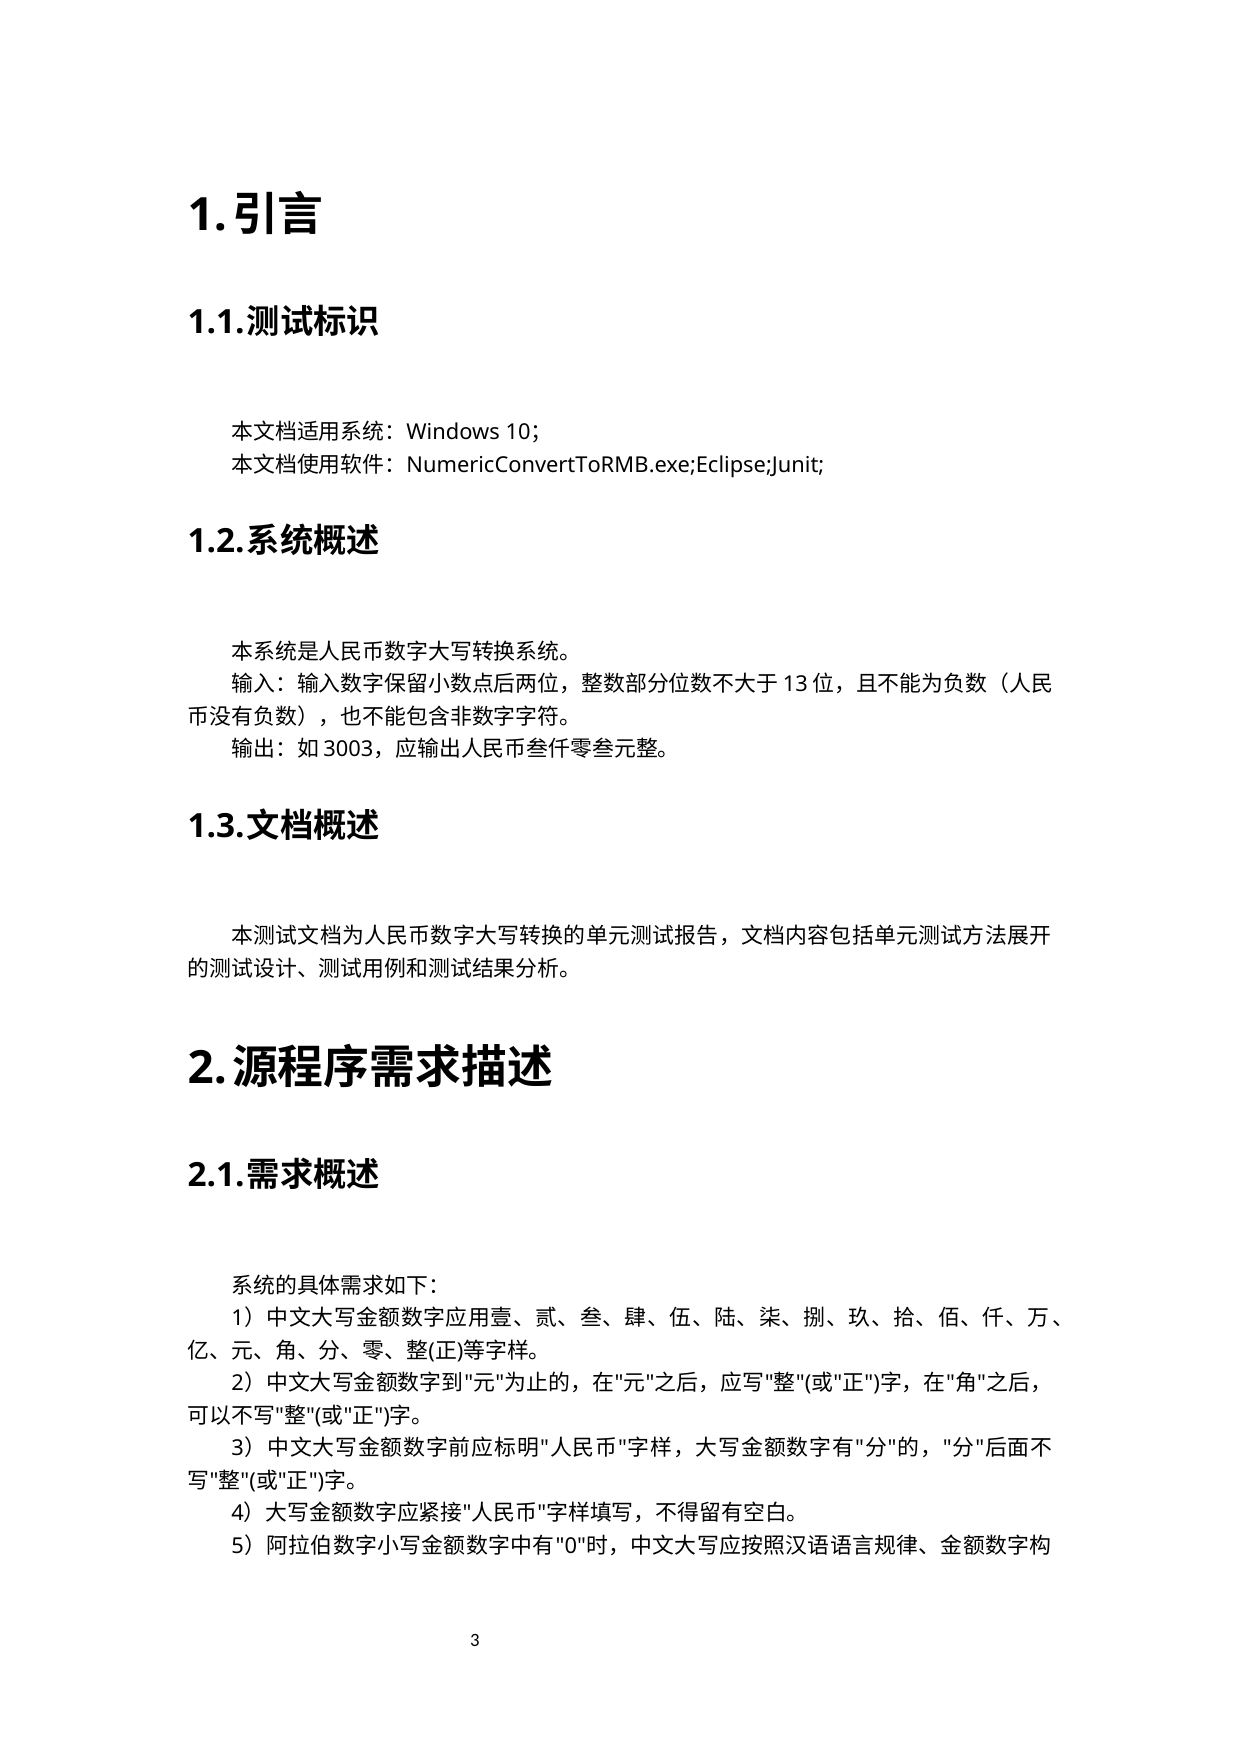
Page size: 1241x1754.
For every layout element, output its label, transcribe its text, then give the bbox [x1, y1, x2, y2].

text 系统的具体需求如下： [187, 1267, 1053, 1300]
text 输出：如3003，应输出人民币叁仟零叁元整。 [187, 731, 1053, 763]
subtitle 需求概述 [187, 1140, 1053, 1205]
text 4）大写金额数字应紧接"人民币"字样填写，不得留有空白。 [187, 1495, 1053, 1527]
list 源程序需求描述 [187, 1015, 1053, 1113]
text 本文档适用系统：Windows 10； [187, 414, 1053, 446]
subtitle 系统概述 [187, 506, 1053, 571]
text 3）中文大写金额数字前应标明"人民币"字样，大写金额数字有"分"的，"分"后面不写"整"(或"正")字。 [187, 1430, 1053, 1495]
text 1）中文大写金额数字应用壹、贰、叁、肆、伍、陆、柒、捌、玖、拾、佰、仟、万、亿、元、角、分、零、整(正)等字样。 [187, 1300, 1053, 1365]
text 本文档使用软件：NumericConvertToRMB.exe;Eclipse;Junit; [187, 446, 1053, 479]
text 输入：输入数字保留小数点后两位，整数部分位数不大于13位，且不能为负数（人民币没有负数），也不能包含非数字字符。 [187, 666, 1053, 731]
text 本测试文档为人民币数字大写转换的单元测试报告，文档内容包括单元测试方法展开的测试设计、测试用例和测试结果分析。 [187, 918, 1053, 983]
subtitle 文档概述 [187, 791, 1053, 856]
text 本系统是人民币数字大写转换系统。 [187, 633, 1053, 666]
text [187, 1527, 1053, 1560]
subtitle 测试标识 [187, 287, 1053, 352]
text 2）中文大写金额数字到"元"为止的，在"元"之后，应写"整"(或"正")字，在"角"之后，可以不写"整"(或"正")字。 [187, 1365, 1053, 1430]
list 引言 [187, 162, 1053, 259]
